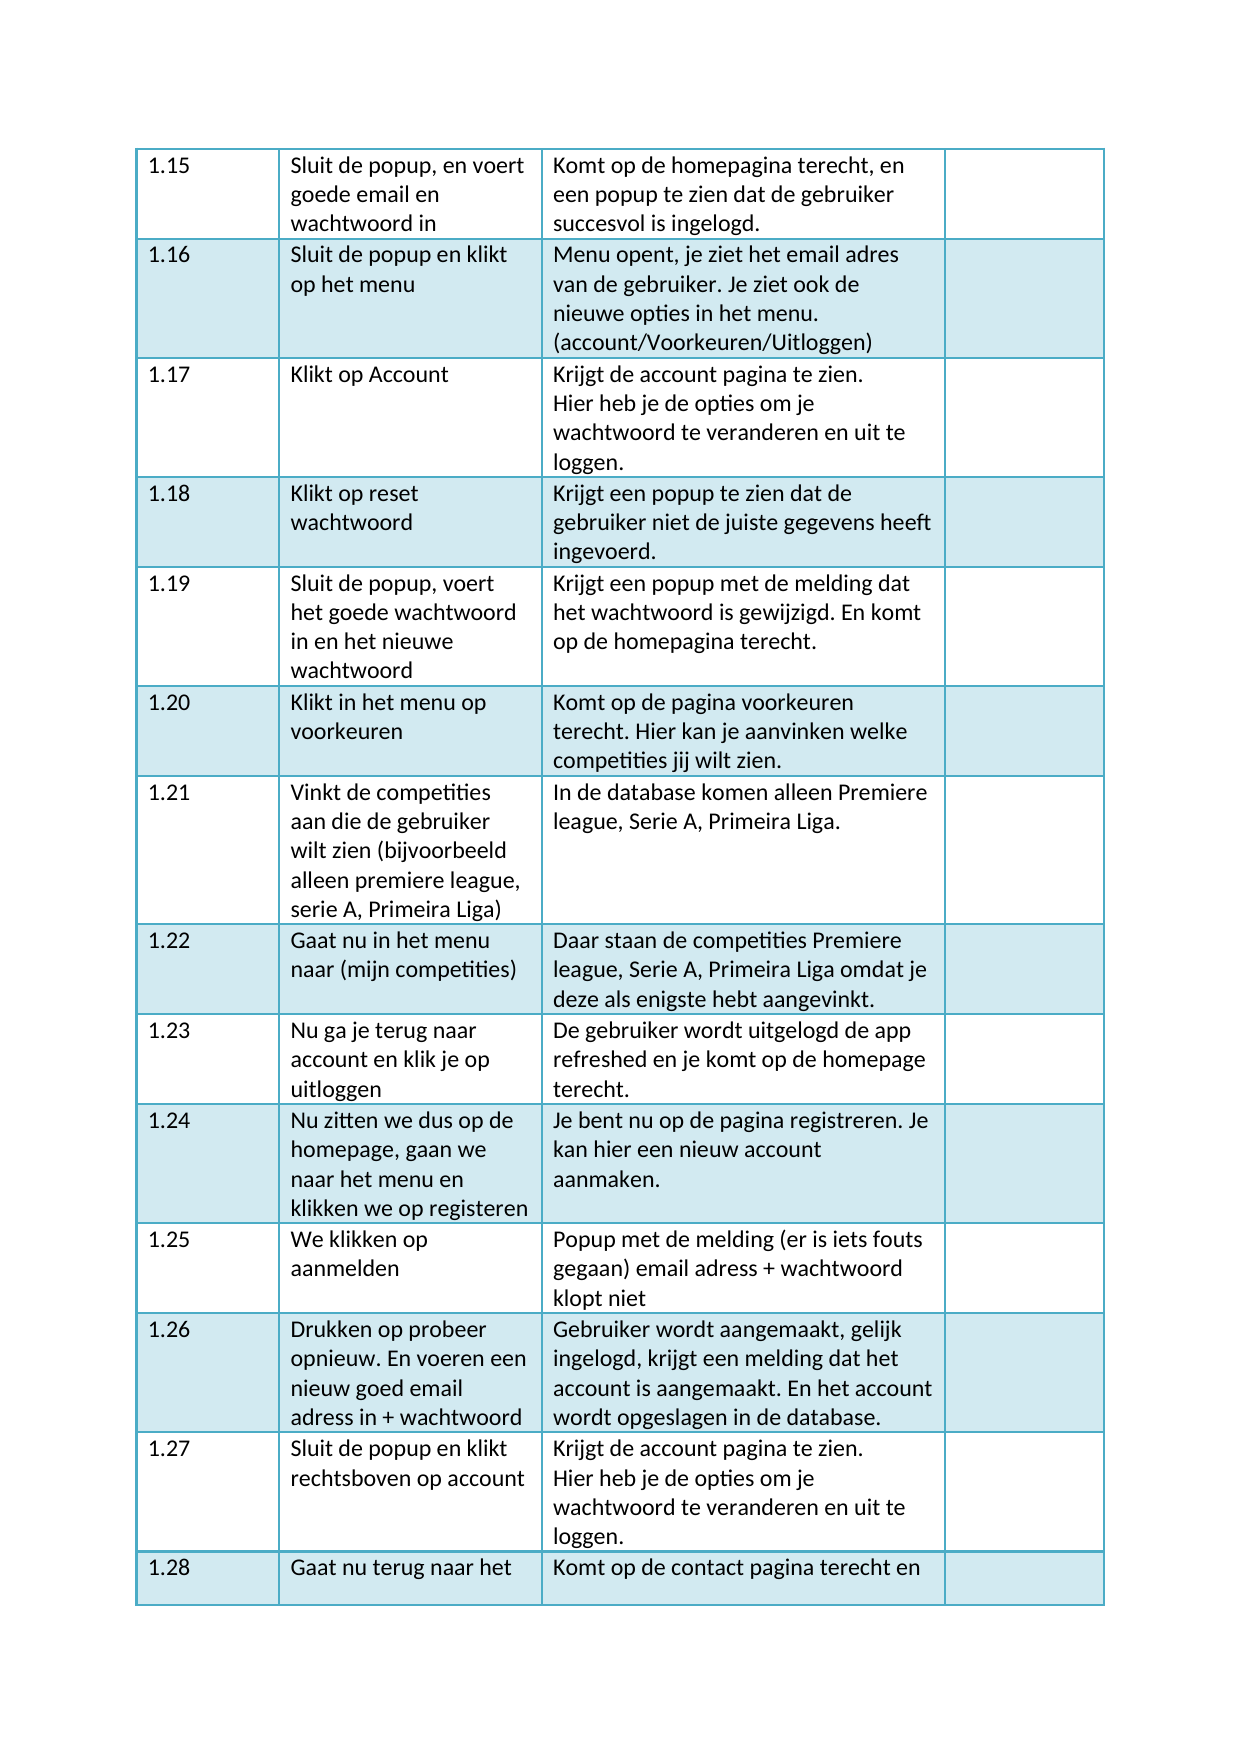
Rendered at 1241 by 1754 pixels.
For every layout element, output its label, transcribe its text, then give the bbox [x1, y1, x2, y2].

table_cell 1.22 [138, 925, 278, 1013]
table_cell Nu zitten we dus op de homepage, gaan we naar het menu en klikken we op registeren [280, 1105, 541, 1222]
table_cell [946, 1433, 1103, 1550]
table_cell 1.28 [138, 1553, 278, 1604]
table_cell Je bent nu op de pagina registreren. Je kan hier een nieuw account aanmaken. [543, 1105, 944, 1222]
table_cell Gaat nu terug naar het menu en klikt op contact [280, 1553, 541, 1604]
table_cell In de database komen alleen Premiere league, Serie A, Primeira Liga. [543, 777, 944, 923]
table_cell 1.27 [138, 1433, 278, 1550]
table_cell [946, 1105, 1103, 1222]
table_cell Krijgt een popup te zien dat de gebruiker niet de juiste gegevens heeft ingevoerd. [543, 478, 944, 566]
table_cell [946, 1224, 1103, 1312]
table_cell [946, 1553, 1103, 1604]
table_cell Klikt in het menu op voorkeuren [280, 687, 541, 775]
table_cell Sluit de popup, en voert goede email en wachtwoord in [280, 150, 541, 237]
table_cell [946, 478, 1103, 566]
table_cell De gebruiker wordt uitgelogd de app refreshed en je komt op de homepage terecht. [543, 1015, 944, 1103]
table_cell Klikt op reset wachtwoord [280, 478, 541, 566]
table_cell Krijgt de account pagina te zien. Hier heb je de opties om je wachtwoord te veranderen en uit te loggen. [543, 1433, 944, 1550]
table_cell 1.18 [138, 478, 278, 566]
table_cell We klikken op aanmelden [280, 1224, 541, 1312]
table_cell Sluit de popup, voert het goede wachtwoord in en het nieuwe wachtwoord [280, 568, 541, 685]
table_cell 1.21 [138, 777, 278, 923]
table_cell [946, 150, 1103, 237]
table_cell 1.23 [138, 1015, 278, 1103]
table_cell Popup met de melding (er is iets fouts gegaan) email adress + wachtwoord klopt niet [543, 1224, 944, 1312]
table_cell [946, 568, 1103, 685]
table_cell 1.25 [138, 1224, 278, 1312]
table_cell Komt op de homepagina terecht, en een popup te zien dat de gebruiker succesvol is ingelogd. [543, 150, 944, 237]
table_cell [946, 1015, 1103, 1103]
table_cell [946, 240, 1103, 357]
table_cell Krijgt de account pagina te zien. Hier heb je de opties om je wachtwoord te veranderen en uit te loggen. [543, 359, 944, 476]
table_cell 1.16 [138, 240, 278, 357]
table_cell Sluit de popup en klikt rechtsboven op account [280, 1433, 541, 1550]
table_cell [946, 1314, 1103, 1431]
table_cell 1.24 [138, 1105, 278, 1222]
table_cell Vinkt de competities aan die de gebruiker wilt zien (bijvoorbeeld alleen premiere league, serie A, Primeira Liga) [280, 777, 541, 923]
table_cell Gaat nu in het menu naar (mijn competities) [280, 925, 541, 1013]
table_cell Komt op de pagina voorkeuren terecht. Hier kan je aanvinken welke competities jij wilt zien. [543, 687, 944, 775]
table_cell Klikt op Account [280, 359, 541, 476]
table_cell [946, 687, 1103, 775]
table_cell Drukken op probeer opnieuw. En voeren een nieuw goed email adress in + wachtwoord [280, 1314, 541, 1431]
table_cell Menu opent, je ziet het email adres van de gebruiker. Je ziet ook de nieuwe opties in het menu. (account/Voorkeuren/Uitloggen) [543, 240, 944, 357]
table_cell 1.15 [138, 150, 278, 237]
table_cell Daar staan de competities Premiere league, Serie A, Primeira Liga omdat je deze als enigste hebt aangevinkt. [543, 925, 944, 1013]
table_cell 1.26 [138, 1314, 278, 1431]
table_cell Gebruiker wordt aangemaakt, gelijk ingelogd, krijgt een melding dat het account is aangemaakt. En het account wordt opgeslagen in de database. [543, 1314, 944, 1431]
table_cell Komt op de contact pagina terecht en krijgt de gegevens van voetbalsensatie te zien. [543, 1553, 944, 1604]
table_cell 1.19 [138, 568, 278, 685]
table_cell 1.17 [138, 359, 278, 476]
table_cell Sluit de popup en klikt op het menu [280, 240, 541, 357]
table_cell 1.20 [138, 687, 278, 775]
table_cell Nu ga je terug naar account en klik je op uitloggen [280, 1015, 541, 1103]
table_cell [946, 777, 1103, 923]
table_cell [946, 925, 1103, 1013]
table_cell [946, 359, 1103, 476]
table_cell Krijgt een popup met de melding dat het wachtwoord is gewijzigd. En komt op de homepagina terecht. [543, 568, 944, 685]
